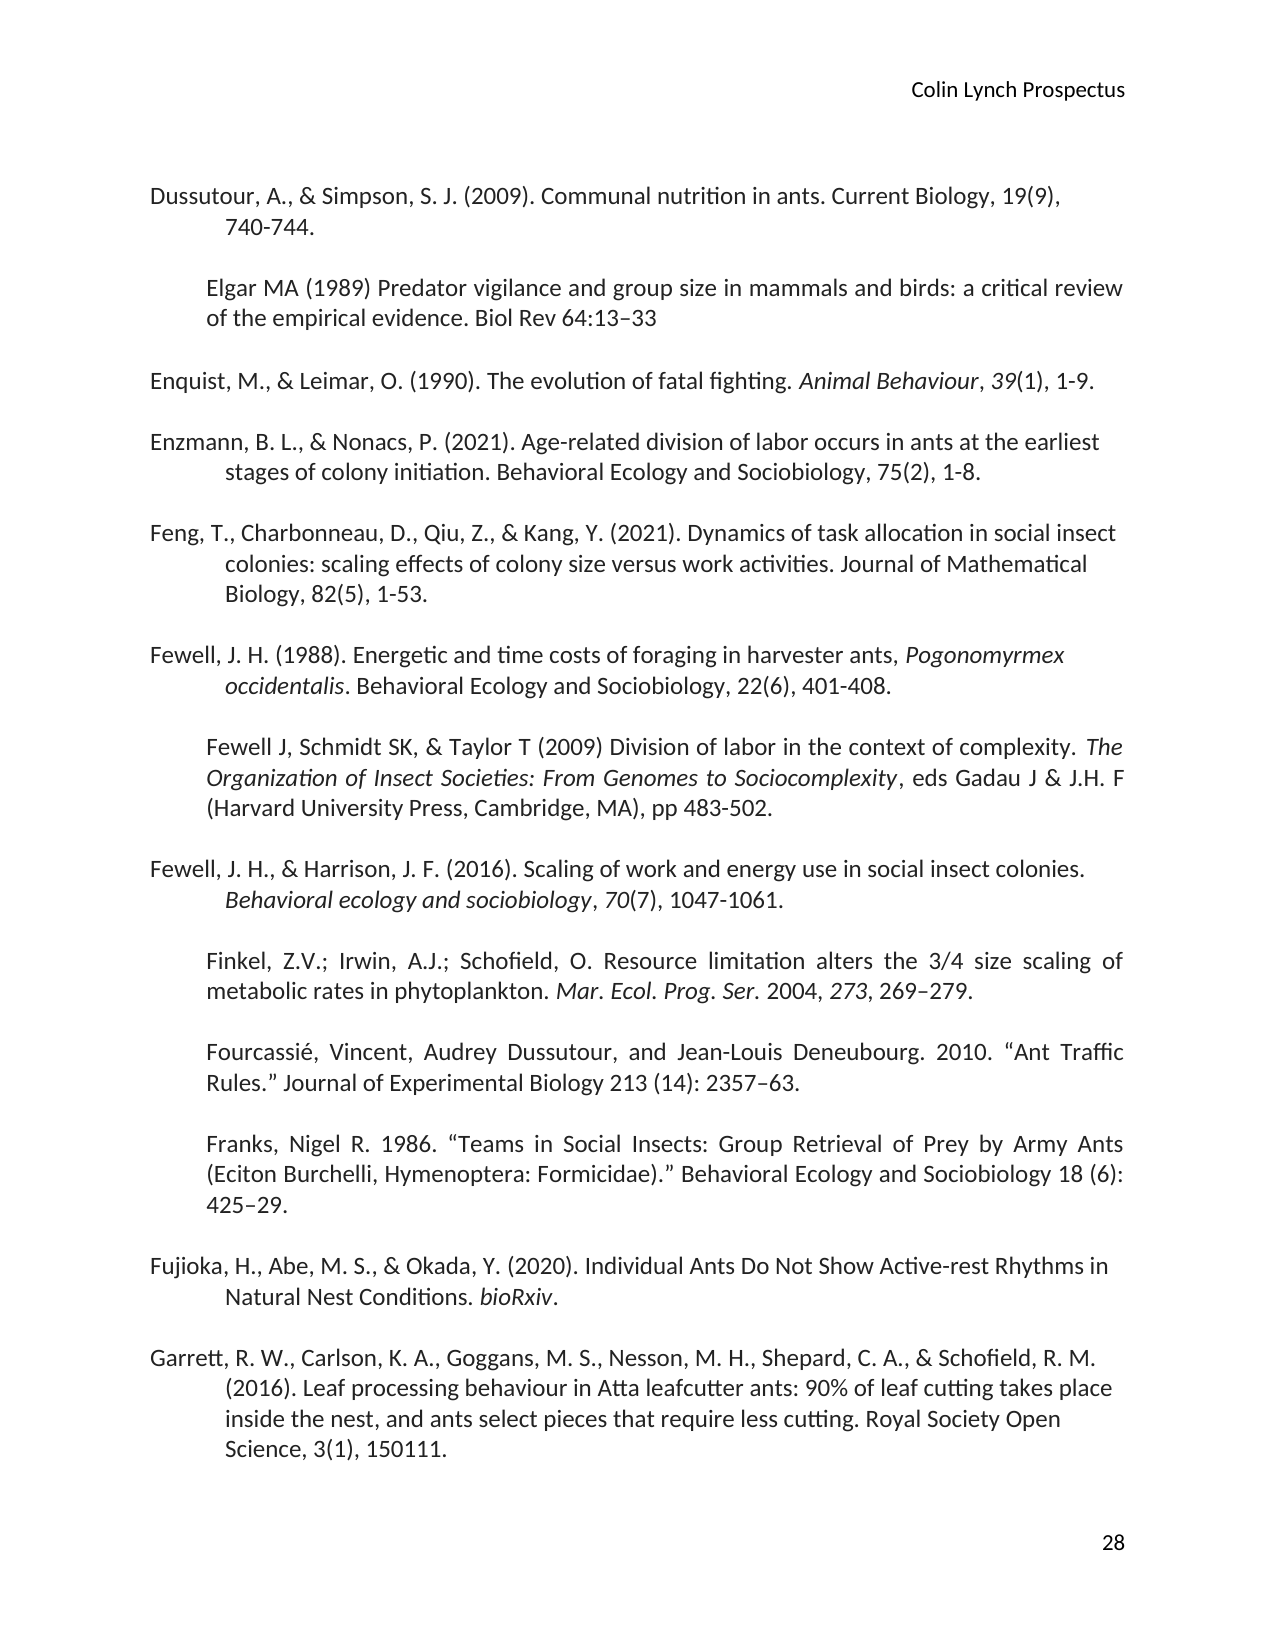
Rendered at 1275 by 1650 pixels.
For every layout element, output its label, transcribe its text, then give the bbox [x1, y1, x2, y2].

text (2016). Leaf processing behaviour in Atta leafcutter ants: 90% of leaf cutting takes place [150, 1372, 1125, 1403]
text Biology, 82(5), 1-53. [150, 579, 1125, 609]
text colonies: scaling effects of colony size versus work activities. Journal of Mathematical [150, 548, 1125, 579]
text Science, 3(1), 150111. [150, 1433, 1125, 1464]
text Feng, T., Charbonneau, D., Qiu, Z., & Kang, Y. (2021). Dynamics of task allocation in social insect [150, 518, 1125, 548]
text Fewell J, Schmidt SK, & Taylor T (2009) Division of labor in the context of complexity. The Organization of Insect Societies: From Genomes to Sociocomplexity, eds Gadau J & J.H. F (Harvard University Press, Cambridge, MA), pp 483-502. [206, 731, 1125, 823]
text occidentalis. Behavioral Ecology and Sociobiology, 22(6), 401-408. [150, 670, 1125, 701]
text Franks, Nigel R. 1986. “Teams in Social Insects: Group Retrieval of Prey by Army Ants (Eciton Burchelli, Hymenoptera: Formicidae).” Behavioral Ecology and Sociobiology 18 (6): 425–29. [206, 1128, 1125, 1219]
text Natural Nest Conditions. bioRxiv. [150, 1281, 1125, 1311]
text Fewell, J. H., & Harrison, J. F. (2016). Scaling of work and energy use in social insect colonies. [150, 853, 1125, 884]
text Fewell, J. H. (1988). Energetic and time costs of foraging in harvester ants, Pogonomyrmex [150, 640, 1125, 670]
text Finkel, Z.V.; Irwin, A.J.; Schofield, O. Resource limitation alters the 3/4 size scaling of metabolic rates in phytoplankton. Mar. Ecol. Prog. Ser. 2004, 273, 269–279. [206, 945, 1125, 1006]
text Enzmann, B. L., & Nonacs, P. (2021). Age-related division of labor occurs in ants at the earliest [150, 426, 1125, 457]
text inside the nest, and ants select pieces that require less cutting. Royal Society Open [150, 1403, 1125, 1433]
text 740-744. [150, 211, 1125, 242]
text stages of colony initiation. Behavioral Ecology and Sociobiology, 75(2), 1-8. [150, 457, 1125, 487]
text Fujioka, H., Abe, M. S., & Okada, Y. (2020). Individual Ants Do Not Show Active-rest Rhythms in [150, 1250, 1125, 1281]
text Garrett, R. W., Carlson, K. A., Goggans, M. S., Nesson, M. H., Shepard, C. A., & Schofield, R. M. [150, 1342, 1125, 1372]
text Behavioral ecology and sociobiology, 70(7), 1047-1061. [150, 884, 1125, 914]
text Elgar MA (1989) Predator vigilance and group size in mammals and birds: a critical review of the empirical evidence. Biol Rev 64:13–33 [206, 272, 1125, 333]
text Dussutour, A., & Simpson, S. J. (2009). Communal nutrition in ants. Current Biology, 19(9), [150, 181, 1125, 211]
text Enquist, M., & Leimar, O. (1990). The evolution of fatal fighting. Animal Behaviour, 39(1), 1-9. [150, 365, 1125, 396]
text Fourcassié, Vincent, Audrey Dussutour, and Jean-Louis Deneubourg. 2010. “Ant Traffic Rules.” Journal of Experimental Biology 213 (14): 2357–63. [206, 1036, 1125, 1097]
